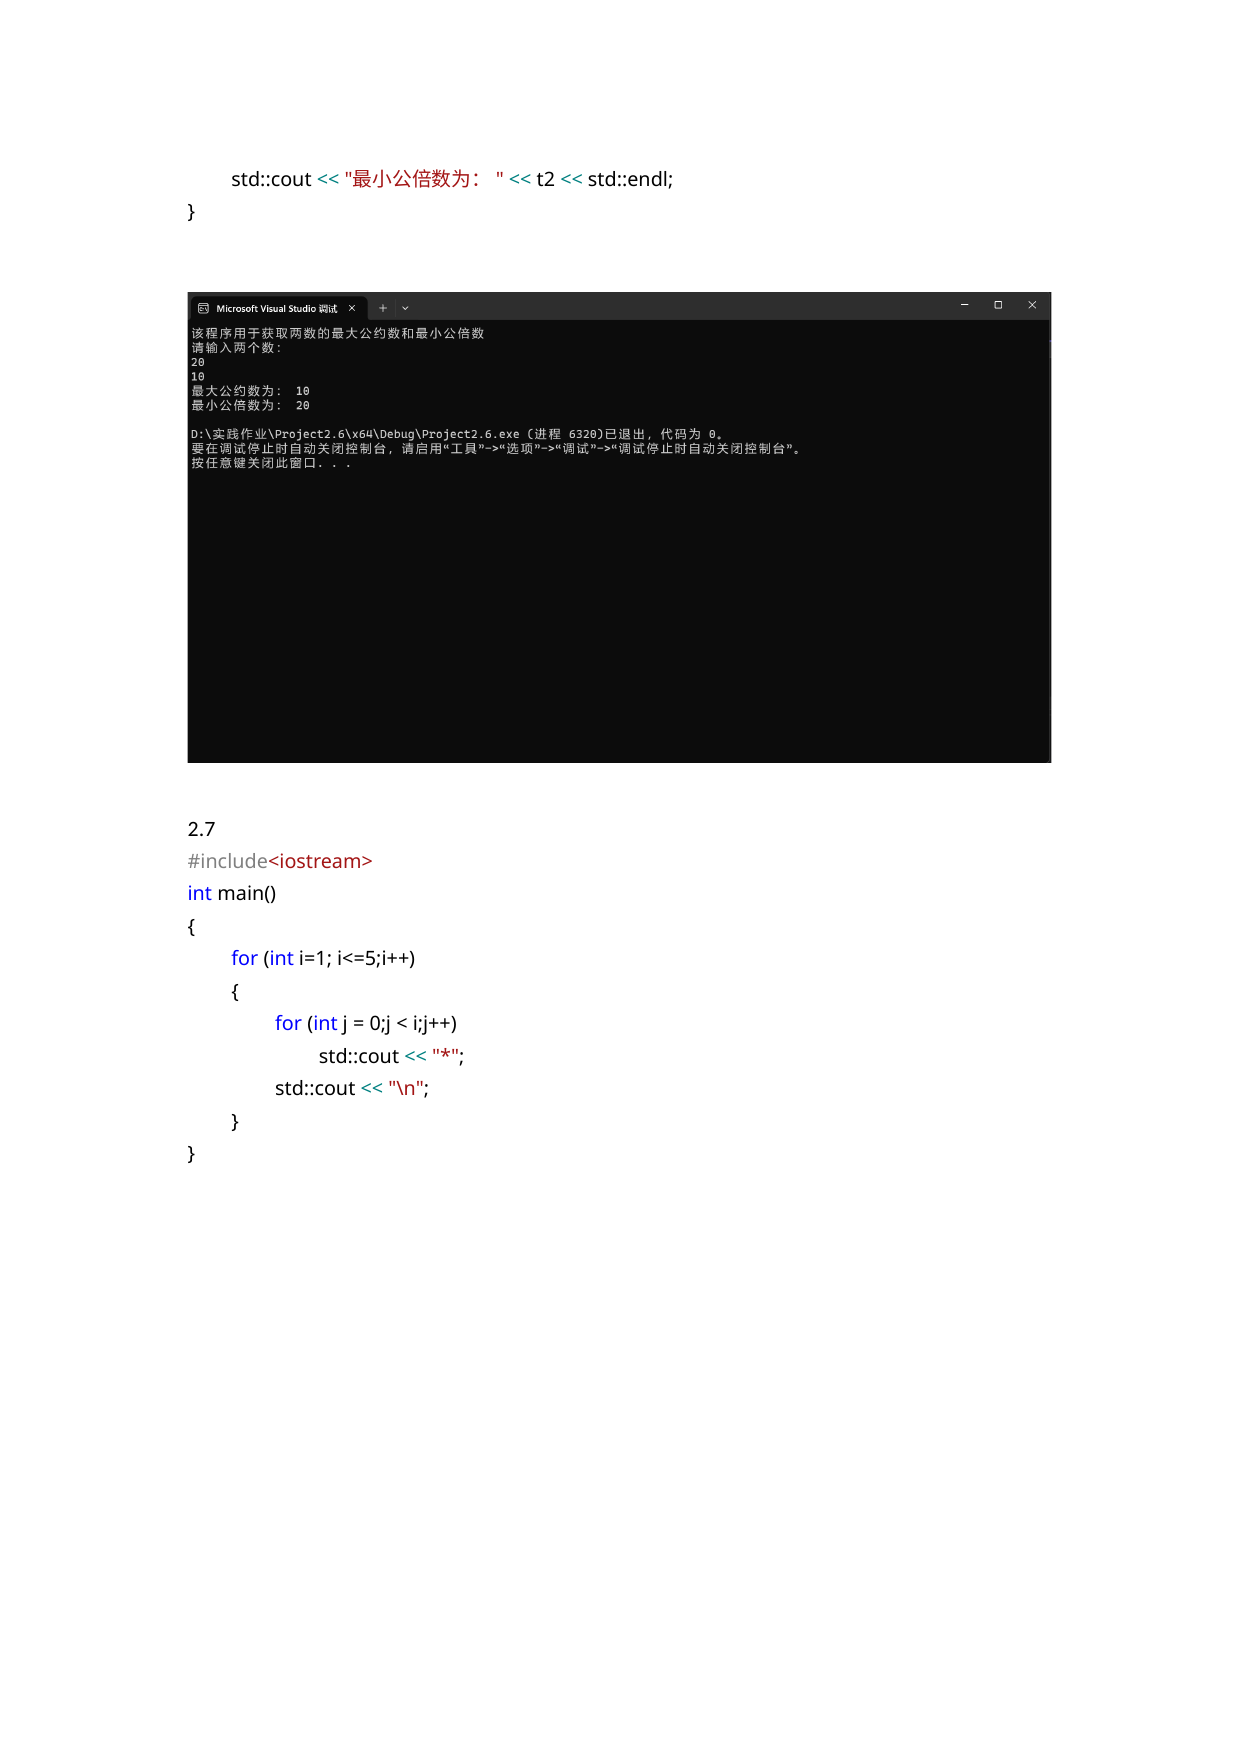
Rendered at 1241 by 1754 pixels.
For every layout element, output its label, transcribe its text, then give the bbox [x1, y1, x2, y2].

text std::cout << "\n"; [187, 1072, 1053, 1104]
text #include<iostream> [187, 844, 1053, 877]
text } [187, 1104, 1053, 1137]
text for (int i=1; i<=5;i++) [187, 942, 1053, 974]
text { [187, 974, 1053, 1007]
text int main() [187, 877, 1053, 909]
text } [187, 1137, 1053, 1169]
text } [187, 194, 1053, 227]
text std::cout << "最小公倍数为： " << t2 << std::endl; [187, 162, 1053, 194]
text { [187, 909, 1053, 942]
picture [187, 292, 1052, 763]
text for (int j = 0;j < i;j++) [187, 1007, 1053, 1039]
text std::cout << "*"; [187, 1039, 1053, 1072]
text 2.7 [187, 812, 1053, 844]
